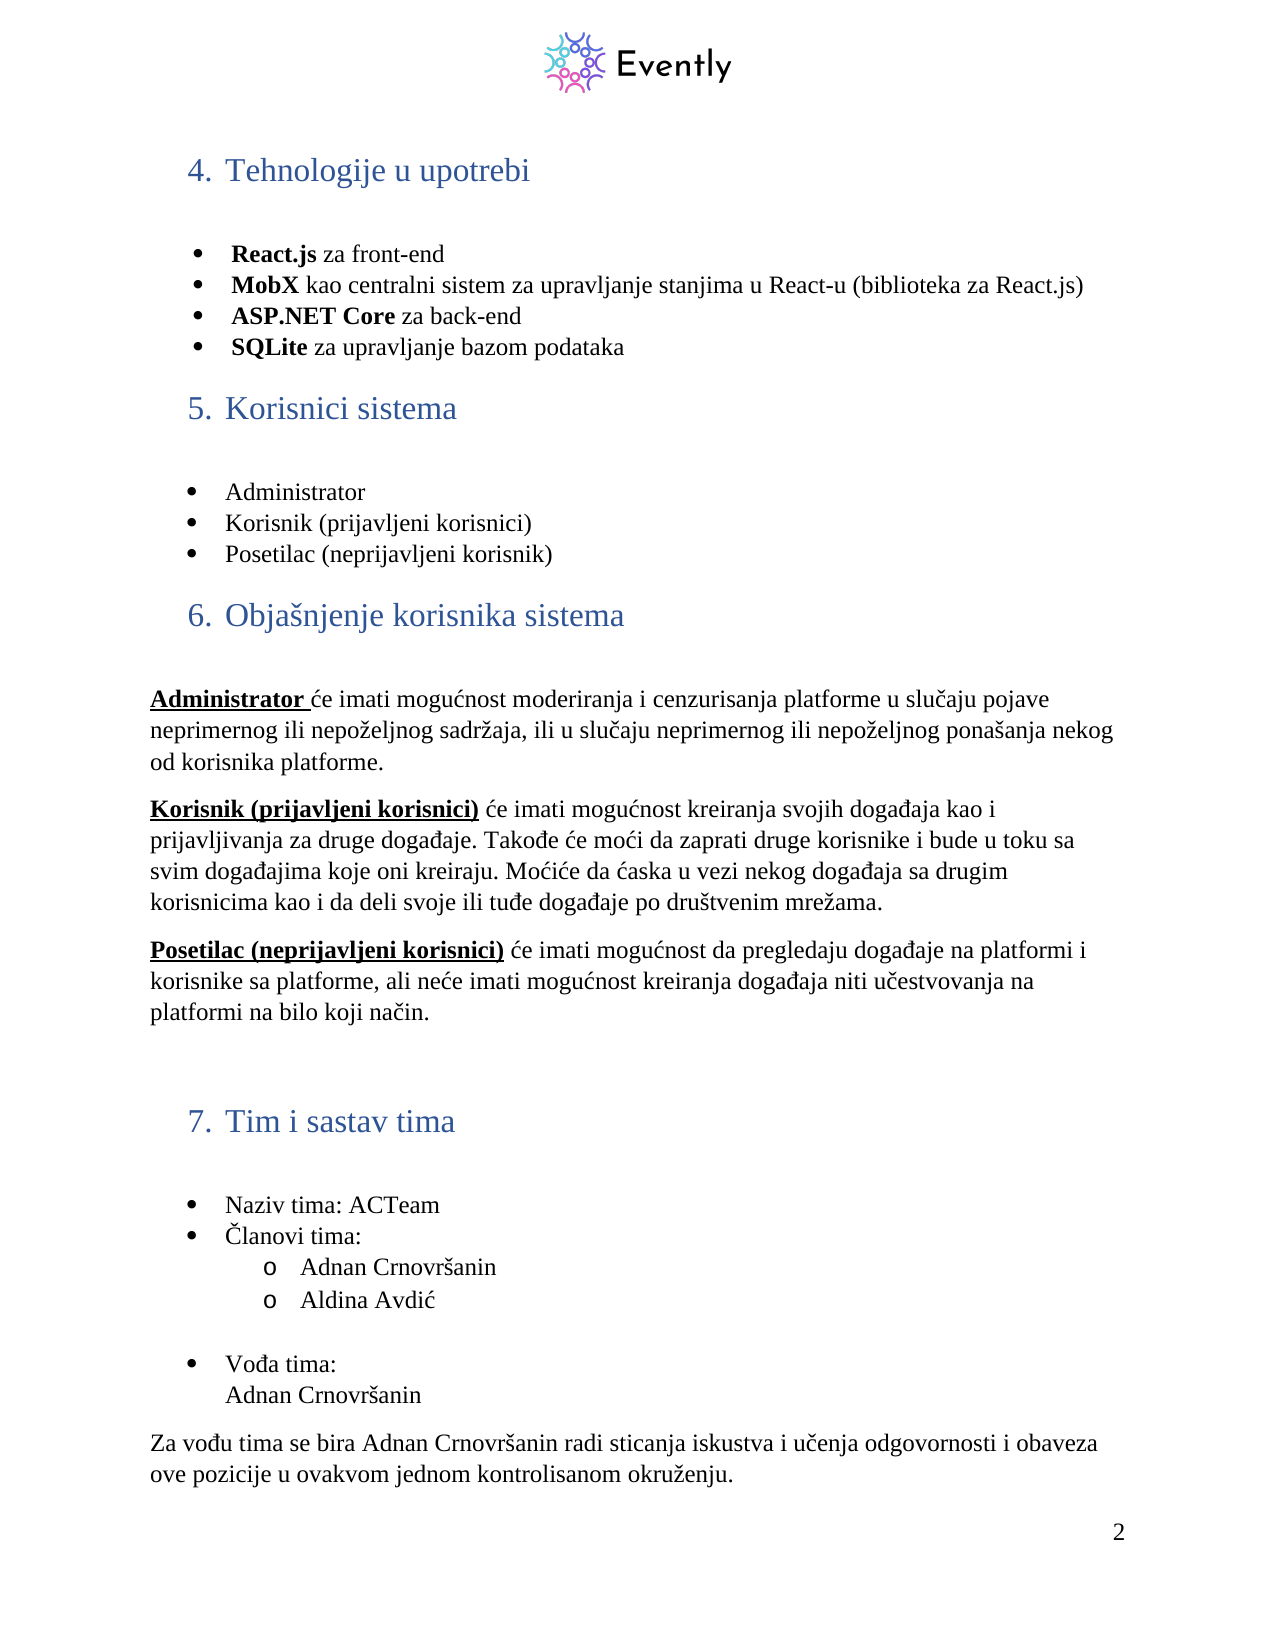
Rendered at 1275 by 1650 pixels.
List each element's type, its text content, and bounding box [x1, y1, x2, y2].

subtitle Korisnici sistema [187, 388, 1125, 427]
list Vođa tima: [187, 1349, 1125, 1378]
list Adnan Crnovršanin [225, 1381, 1125, 1409]
text Posetilac (neprijavljeni korisnici) će imati mogućnost da pregledaju događaje na platformi i korisnike sa platforme, ali neće imati mogućnost kreiranja događaja niti učestvovanja na platformi na bilo koji način. [150, 935, 1125, 1026]
text Za vođu tima se bira Adnan Crnovršanin radi sticanja iskustva i učenja odgovornosti i obaveza ove pozicije u ovakvom jednom kontrolisanom okruženju. [150, 1428, 1125, 1488]
list MobX kao centralni sistem za upravljanje stanjima u React-u (biblioteka za React.js) [194, 270, 1125, 299]
list Posetilac (neprijavljeni korisnik) [187, 539, 1125, 568]
list Naziv tima: ACTeam [187, 1190, 1125, 1219]
text Korisnik (prijavljeni korisnici) će imati mogućnost kreiranja svojih događaja kao i prijavljivanja za druge događaje. Takođe će moći da zaprati druge korisnike i bude u toku sa svim događajima koje oni kreiraju. Moćiće da ćaska u vezi nekog događaja sa drugim korisnicima kao i da deli svoje ili tuđe događaje po društvenim mrežama. [150, 794, 1125, 916]
subtitle Tim i sastav tima [187, 1101, 1125, 1139]
subtitle Tehnologije u upotrebi [187, 150, 1125, 188]
list Korisnik (prijavljeni korisnici) [187, 508, 1125, 537]
list Administrator [187, 477, 1125, 506]
list React.js za front-end [194, 239, 1125, 268]
list Članovi tima: [187, 1221, 1125, 1250]
list SQLite za upravljanje bazom podataka [194, 332, 1125, 361]
text Administrator će imati mogućnost moderiranja i cenzurisanja platforme u slučaju pojave neprimernog ili nepoželjnog sadržaja, ili u slučaju neprimernog ili nepoželjnog ponašanja nekog od korisnika platforme. [150, 684, 1125, 775]
subtitle Objašnjenje korisnika sistema [187, 595, 1125, 634]
list Aldina Avdić [262, 1285, 1125, 1316]
list ASP.NET Core za back-end [194, 301, 1125, 330]
picture [543, 31, 732, 95]
list Adnan Crnovršanin [262, 1252, 1125, 1283]
